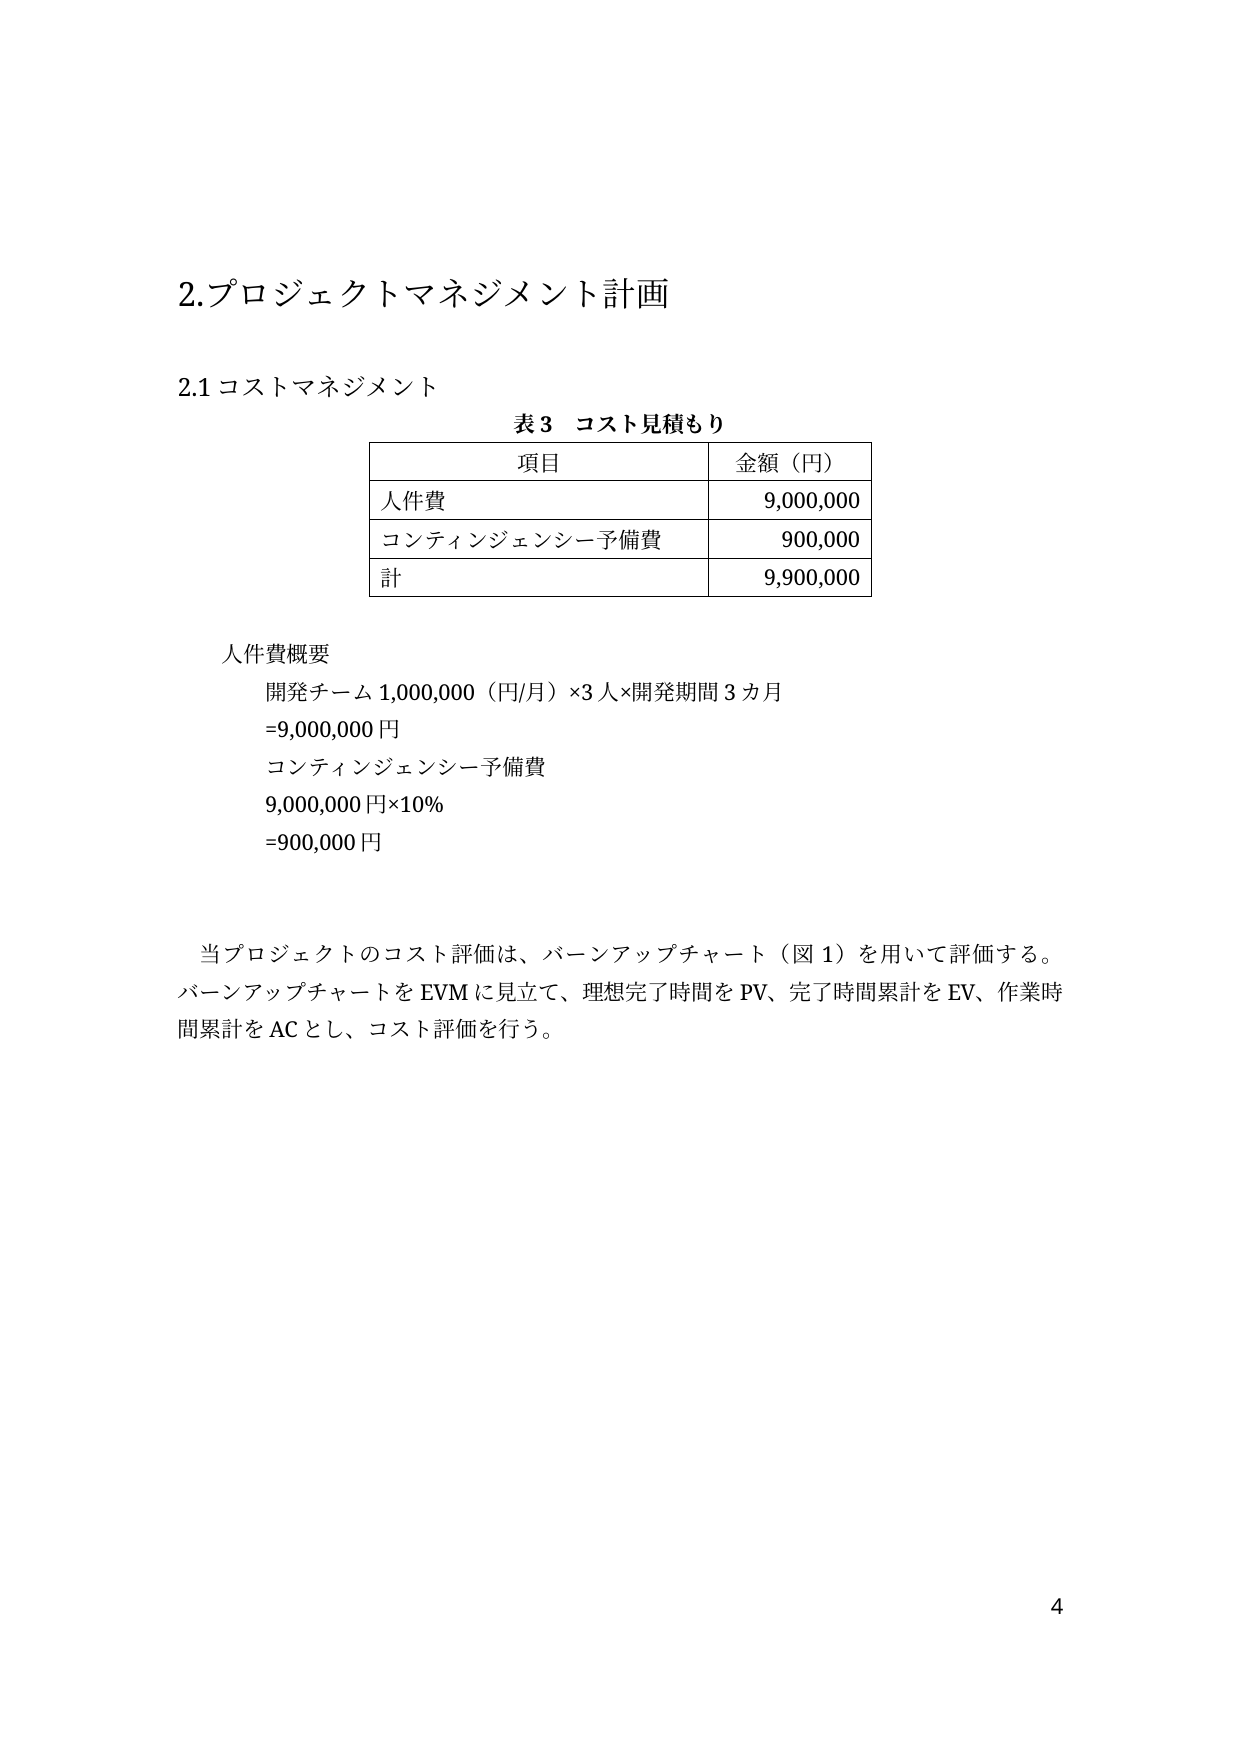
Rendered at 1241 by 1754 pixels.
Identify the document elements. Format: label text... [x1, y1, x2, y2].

text 人件費概要 [177, 634, 1063, 672]
table_cell コンティンジェンシー予備費 [370, 520, 708, 557]
text 開発チーム1,000,000（円/月）×3人×開発期間3カ月 [177, 672, 1063, 709]
table_cell 9,900,000 [709, 559, 871, 596]
table_cell 計 [370, 559, 708, 596]
table_cell 9,000,000 [709, 481, 871, 519]
table_header 項目 [370, 443, 708, 480]
subtitle 2.1コストマネジメント [177, 367, 1063, 404]
text コンティンジェンシー予備費 [177, 747, 1063, 784]
text =900,000円 [177, 822, 1063, 859]
table_cell 900,000 [709, 520, 871, 557]
text 9,000,000円×10% [177, 784, 1063, 822]
text 当プロジェクトのコスト評価は、バーンアップチャート（図 1）を用いて評価する。バーンアップチャートをEVMに見立て、理想完了時間をPV、完了時間累計をEV、作業時間累計をACとし、コスト評価を行う。 [177, 934, 1063, 1047]
table_cell 人件費 [370, 481, 708, 519]
table_header 金額（円） [709, 443, 871, 480]
subtitle 2.プロジェクトマネジメント計画 [177, 254, 1063, 329]
text =9,000,000円 [177, 709, 1063, 747]
